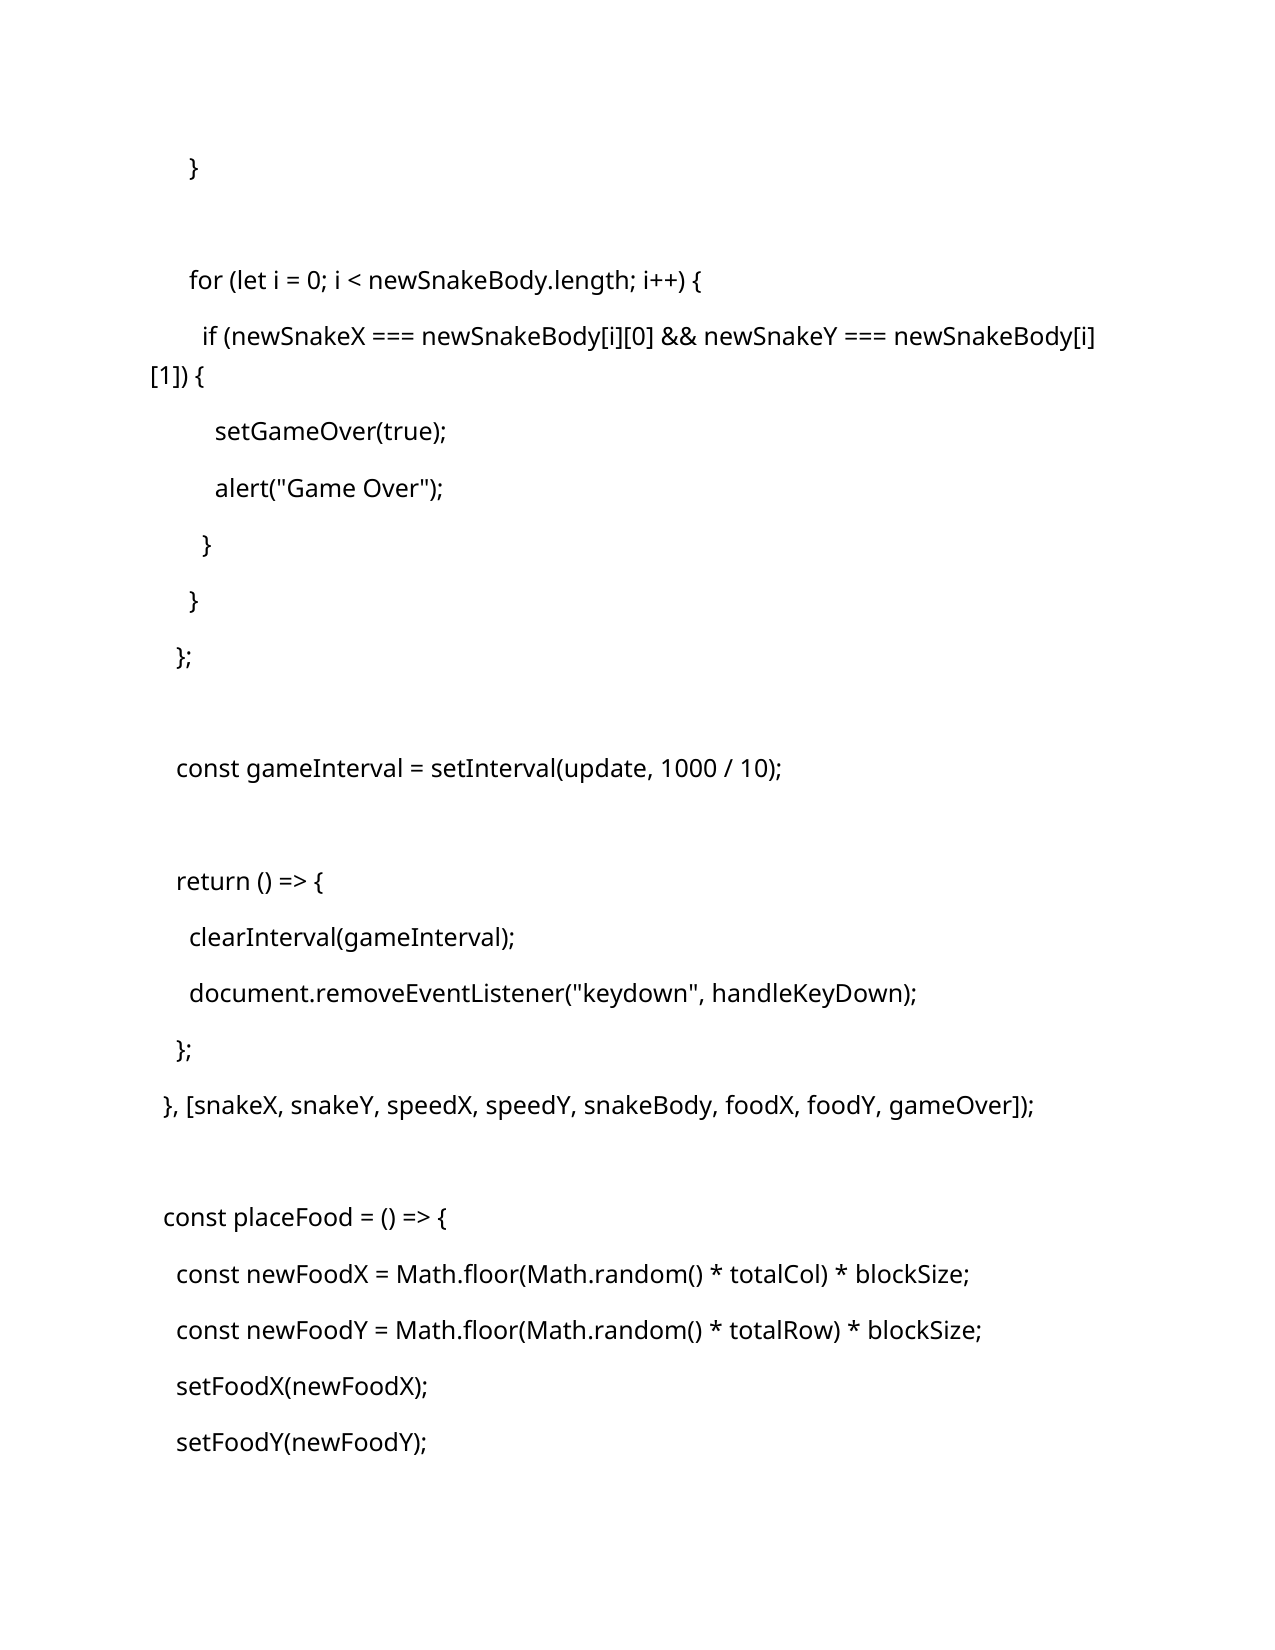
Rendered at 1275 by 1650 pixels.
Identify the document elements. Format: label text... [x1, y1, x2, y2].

text setFoodX(newFoodX); [150, 1368, 1125, 1403]
text if (newSnakeX === newSnakeBody[i][0] && newSnakeY === newSnakeBody[i][1]) { [150, 318, 1125, 392]
text } [150, 150, 1125, 184]
text setGameOver(true); [150, 414, 1125, 448]
text } [150, 582, 1125, 617]
text setFoodY(newFoodY); [150, 1425, 1125, 1459]
text return () => { [150, 863, 1125, 897]
text document.removeEventListener("keydown", handleKeyDown); [150, 976, 1125, 1009]
text const placeFood = () => { [150, 1200, 1125, 1234]
text } [150, 526, 1125, 560]
text const newFoodY = Math.floor(Math.random() * totalRow) * blockSize; [150, 1312, 1125, 1346]
text for (let i = 0; i < newSnakeBody.length; i++) { [150, 262, 1125, 296]
text }, [snakeX, snakeY, speedX, speedY, snakeBody, foodX, foodY, gameOver]); [150, 1088, 1125, 1122]
text const gameInterval = setInterval(update, 1000 / 10); [150, 751, 1125, 785]
text const newFoodX = Math.floor(Math.random() * totalCol) * blockSize; [150, 1256, 1125, 1290]
text }; [150, 1032, 1125, 1066]
text }; [150, 639, 1125, 673]
text alert("Game Over"); [150, 470, 1125, 504]
text clearInterval(gameInterval); [150, 919, 1125, 953]
